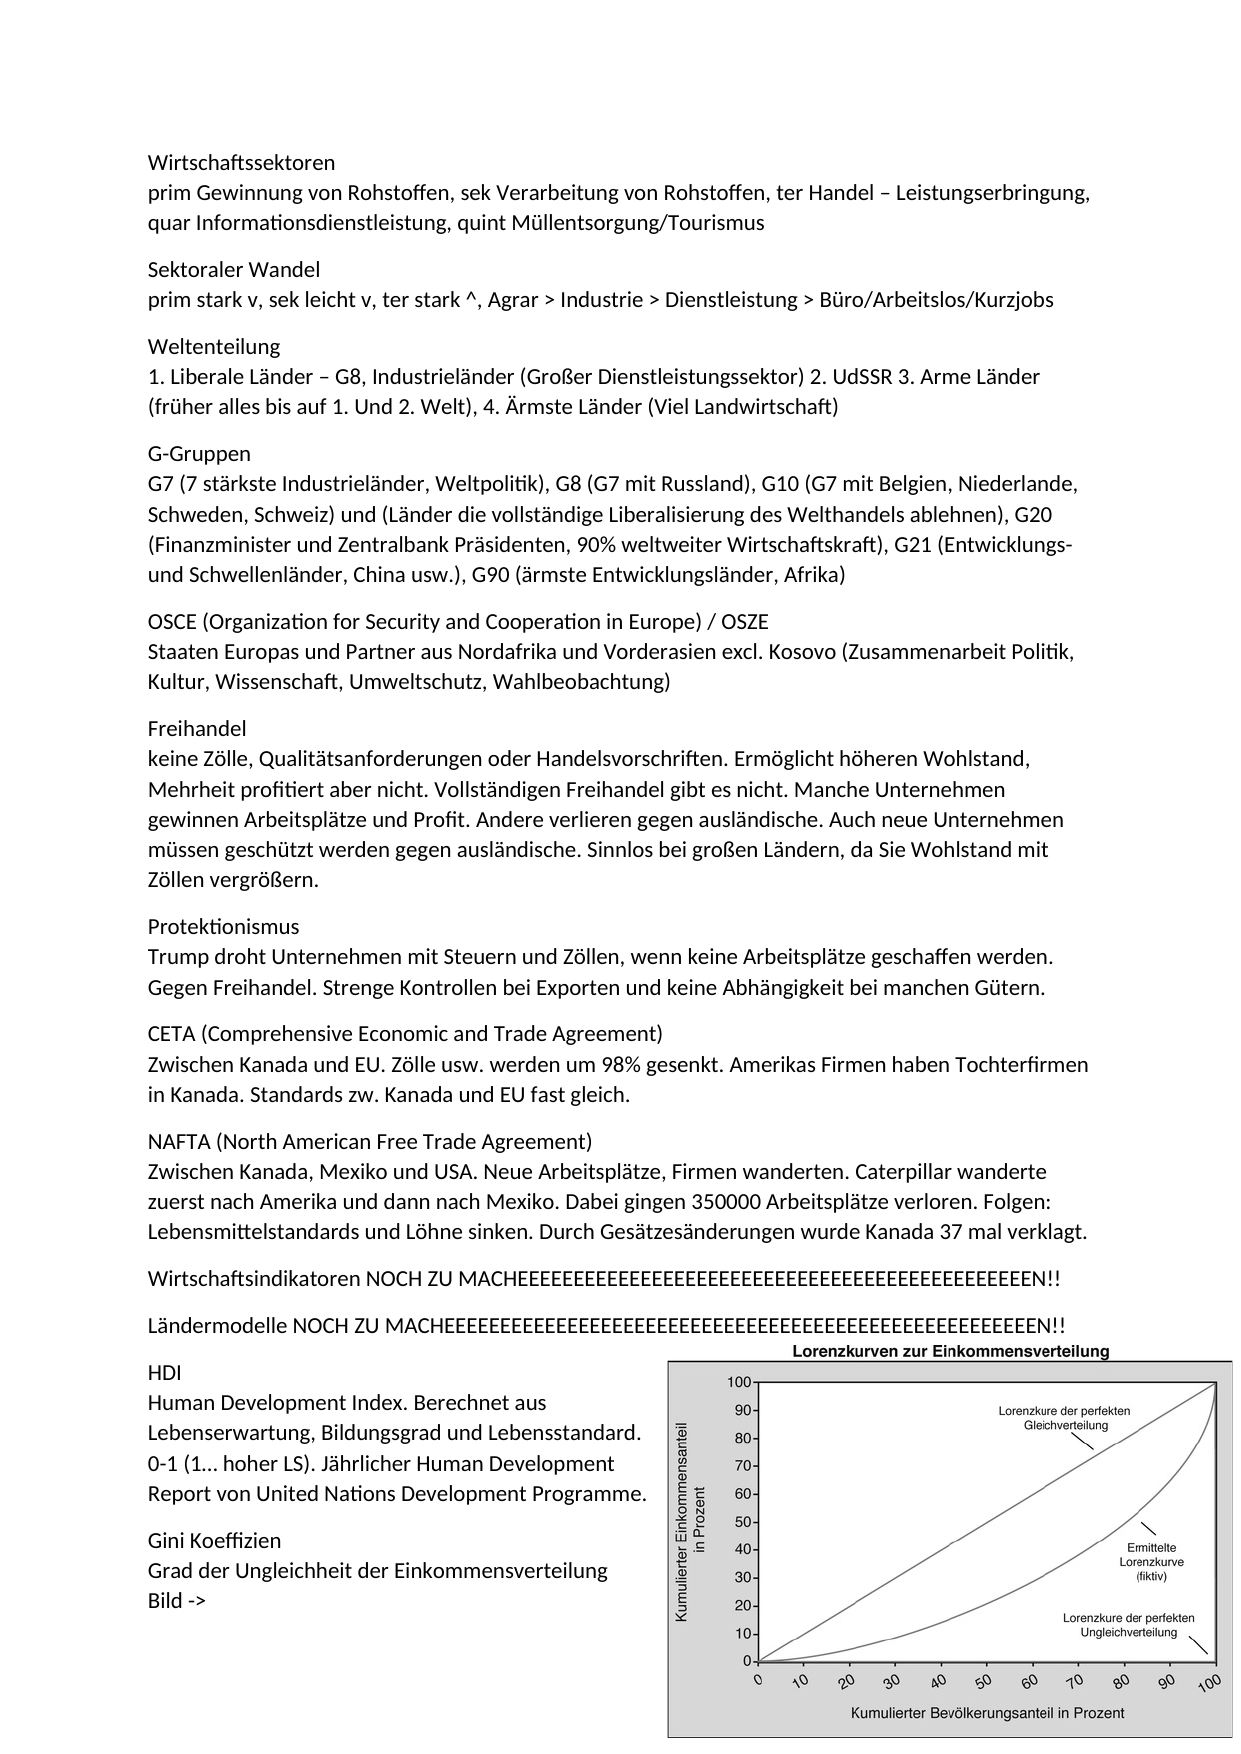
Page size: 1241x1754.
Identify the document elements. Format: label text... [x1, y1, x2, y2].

text Wirtschaftssektoren prim Gewinnung von Rohstoffen, sek Verarbeitung von Rohstoffen, ter Handel – Leistungserbringung, quar Informationsdienstleistung, quint Müllentsorgung/Tourismus [148, 148, 1093, 236]
text Sektoraler Wandel prim stark v, sek leicht v, ter stark ^, Agrar > Industrie > Dienstleistung > Büro/Arbeitslos/Kurzjobs [148, 255, 1093, 313]
text Gini Koeffizien Grad der Ungleichheit der Einkommensverteilung Bild -> [148, 1526, 1093, 1614]
text CETA (Comprehensive Economic and Trade Agreement) Zwischen Kanada und EU. Zölle usw. werden um 98% gesenkt. Amerikas Firmen haben Tochterfirmen in Kanada. Standards zw. Kanada und EU fast gleich. [148, 1019, 1093, 1108]
text OSCE (Organization for Security and Cooperation in Europe) / OSZE Staaten Europas und Partner aus Nordafrika und Vorderasien excl. Kosovo (Zusammenarbeit Politik, Kultur, Wissenschaft, Umweltschutz, Wahlbeobachtung) [148, 607, 1093, 695]
text Freihandel keine Zölle, Qualitätsanforderungen oder Handelsvorschriften. Ermöglicht höheren Wohlstand, Mehrheit profitiert aber nicht. Vollständigen Freihandel gibt es nicht. Manche Unternehmen gewinnen Arbeitsplätze und Profit. Andere verlieren gegen ausländische. Auch neue Unternehmen müssen geschützt werden gegen ausländische. Sinnlos bei großen Ländern, da Sie Wohlstand mit Zöllen vergrößern. [148, 714, 1093, 893]
text Wirtschaftsindikatoren NOCH ZU MACHEEEEEEEEEEEEEEEEEEEEEEEEEEEEEEEEEEEEEEEEEEEEEEN!! [148, 1264, 1093, 1292]
text HDI Human Development Index. Berechnet aus Lebenserwartung, Bildungsgrad und Lebensstandard. 0-1 (1… hoher LS). Jährlicher Human Development Report von United Nations Development Programme. [148, 1358, 1093, 1507]
text Protektionismus Trump droht Unternehmen mit Steuern und Zöllen, wenn keine Arbeitsplätze geschaffen werden. Gegen Freihandel. Strenge Kontrollen bei Exporten und keine Abhängigkeit bei manchen Gütern. [148, 912, 1093, 1001]
text NAFTA (North American Free Trade Agreement) Zwischen Kanada, Mexiko und USA. Neue Arbeitsplätze, Firmen wanderten. Caterpillar wanderte zuerst nach Amerika und dann nach Mexiko. Dabei gingen 350000 Arbeitsplätze verloren. Folgen: Lebensmittelstandards und Löhne sinken. Durch Gesätzesänderungen wurde Kanada 37 mal verklagt. [148, 1127, 1093, 1245]
picture [667, 1345, 1233, 1738]
text G-Gruppen G7 (7 stärkste Industrieländer, Weltpolitik), G8 (G7 mit Russland), G10 (G7 mit Belgien, Niederlande, Schweden, Schweiz) und (Länder die vollständige Liberalisierung des Welthandels ablehnen), G20 (Finanzminister und Zentralbank Präsidenten, 90% weltweiter Wirtschaftskraft), G21 (Entwicklungs- und Schwellenländer, China usw.), G90 (ärmste Entwicklungsländer, Afrika) [148, 439, 1093, 588]
text Weltenteilung 1. Liberale Länder – G8, Industrieländer (Großer Dienstleistungssektor) 2. UdSSR 3. Arme Länder (früher alles bis auf 1. Und 2. Welt), 4. Ärmste Länder (Viel Landwirtschaft) [148, 332, 1093, 420]
text Ländermodelle NOCH ZU MACHEEEEEEEEEEEEEEEEEEEEEEEEEEEEEEEEEEEEEEEEEEEEEEEEEEEEEN!! [148, 1311, 1093, 1339]
